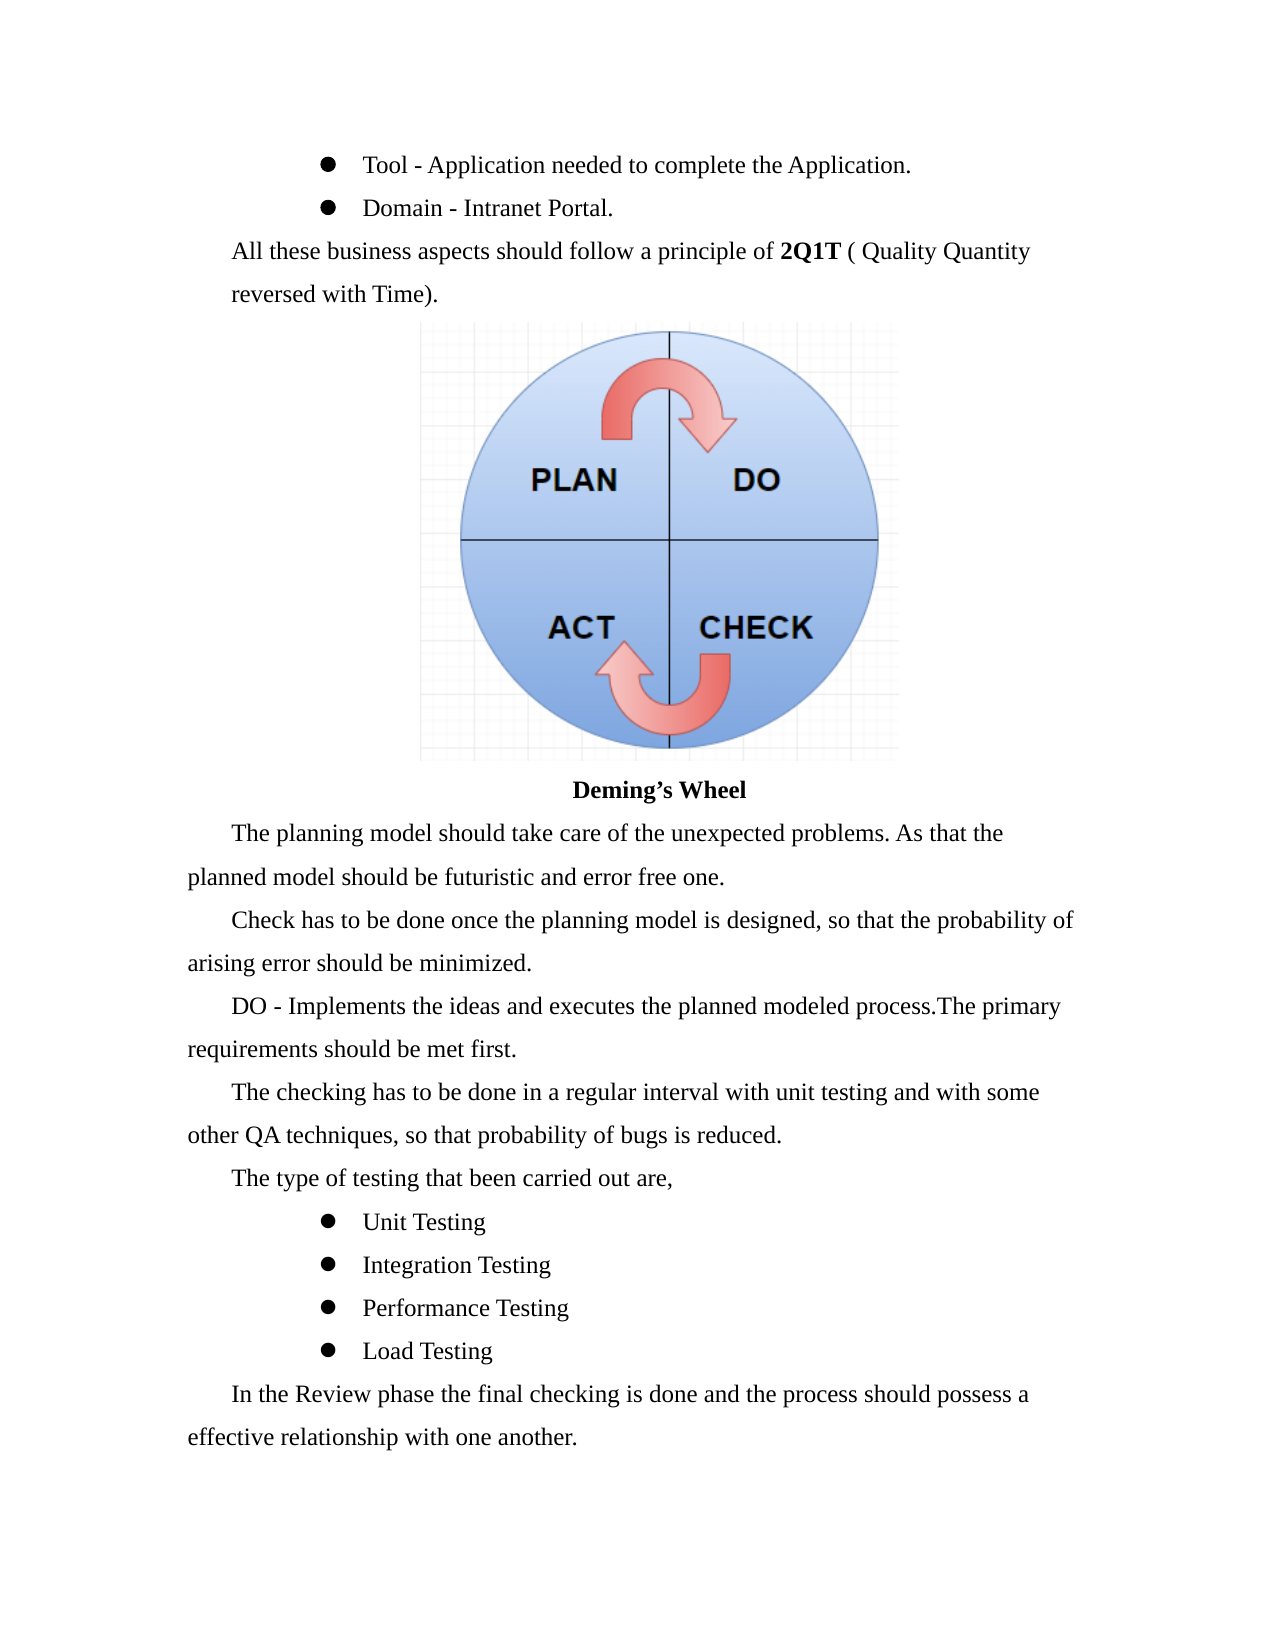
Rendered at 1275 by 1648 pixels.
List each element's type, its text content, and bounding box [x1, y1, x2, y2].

list Integration Testing [318, 1250, 1088, 1278]
list The planning model should take care of the unexpected problems. As that the planned model should be futuristic and error free one. [187, 818, 1088, 890]
list All these business aspects should follow a principle of 2Q1T ( Quality Quantity reversed with Time). [231, 236, 1088, 308]
list Deming’s Wheel [231, 775, 1088, 804]
list Domain - Intranet Portal. [318, 193, 1088, 222]
picture [420, 322, 899, 761]
list The checking has to be done in a regular interval with unit testing and with some other QA techniques, so that probability of bugs is reduced. [187, 1077, 1088, 1149]
list Check has to be done once the planning model is designed, so that the probability of arising error should be minimized. [187, 905, 1088, 977]
list The type of testing that been carried out are, [187, 1163, 1088, 1192]
list Load Testing [318, 1336, 1088, 1365]
list Performance Testing [318, 1293, 1088, 1322]
list Tool - Application needed to complete the Application. [318, 150, 1088, 179]
list Unit Testing [318, 1207, 1088, 1235]
list DO - Implements the ideas and executes the planned modeled process.The primary requirements should be met first. [187, 991, 1088, 1063]
list In the Review phase the final checking is done and the process should possess a effective relationship with one another. [187, 1379, 1088, 1451]
